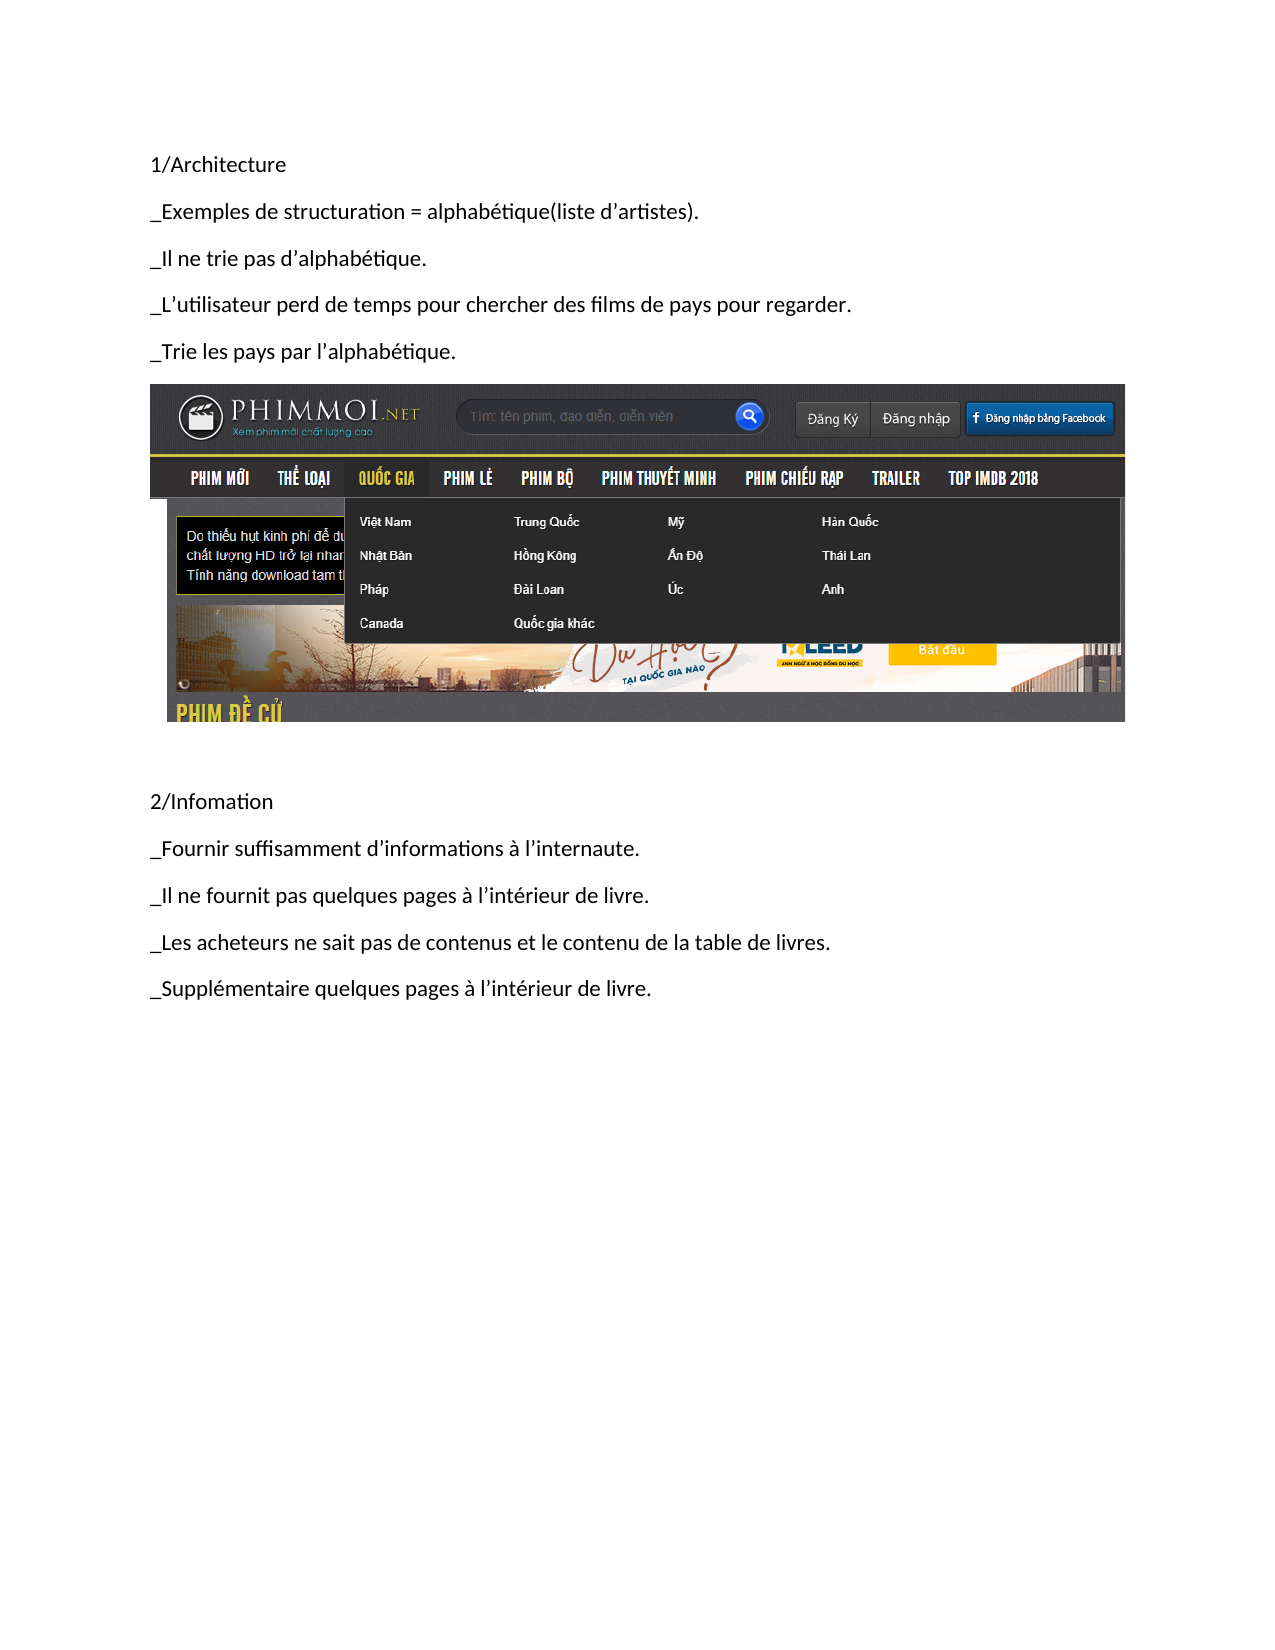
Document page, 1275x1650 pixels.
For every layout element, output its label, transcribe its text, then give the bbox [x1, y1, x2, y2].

picture [150, 384, 1125, 722]
text _Fournir suffisamment d’informations à l’internaute. [150, 834, 1125, 862]
text _Exemples de structuration = alphabétique(liste d’artistes). [150, 197, 1125, 225]
text _Il ne fournit pas quelques pages à l’intérieur de livre. [150, 881, 1125, 909]
text _Les acheteurs ne sait pas de contenus et le contenu de la table de livres. [150, 928, 1125, 956]
text _L’utilisateur perd de temps pour chercher des films de pays pour regarder. [150, 291, 1125, 319]
text _Trie les pays par l’alphabétique. [150, 337, 1125, 366]
text 1/Architecture [150, 150, 1125, 178]
text _Il ne trie pas d’alphabétique. [150, 244, 1125, 272]
text _Supplémentaire quelques pages à l’intérieur de livre. [150, 974, 1125, 1002]
text 2/Infomation [150, 787, 1125, 815]
